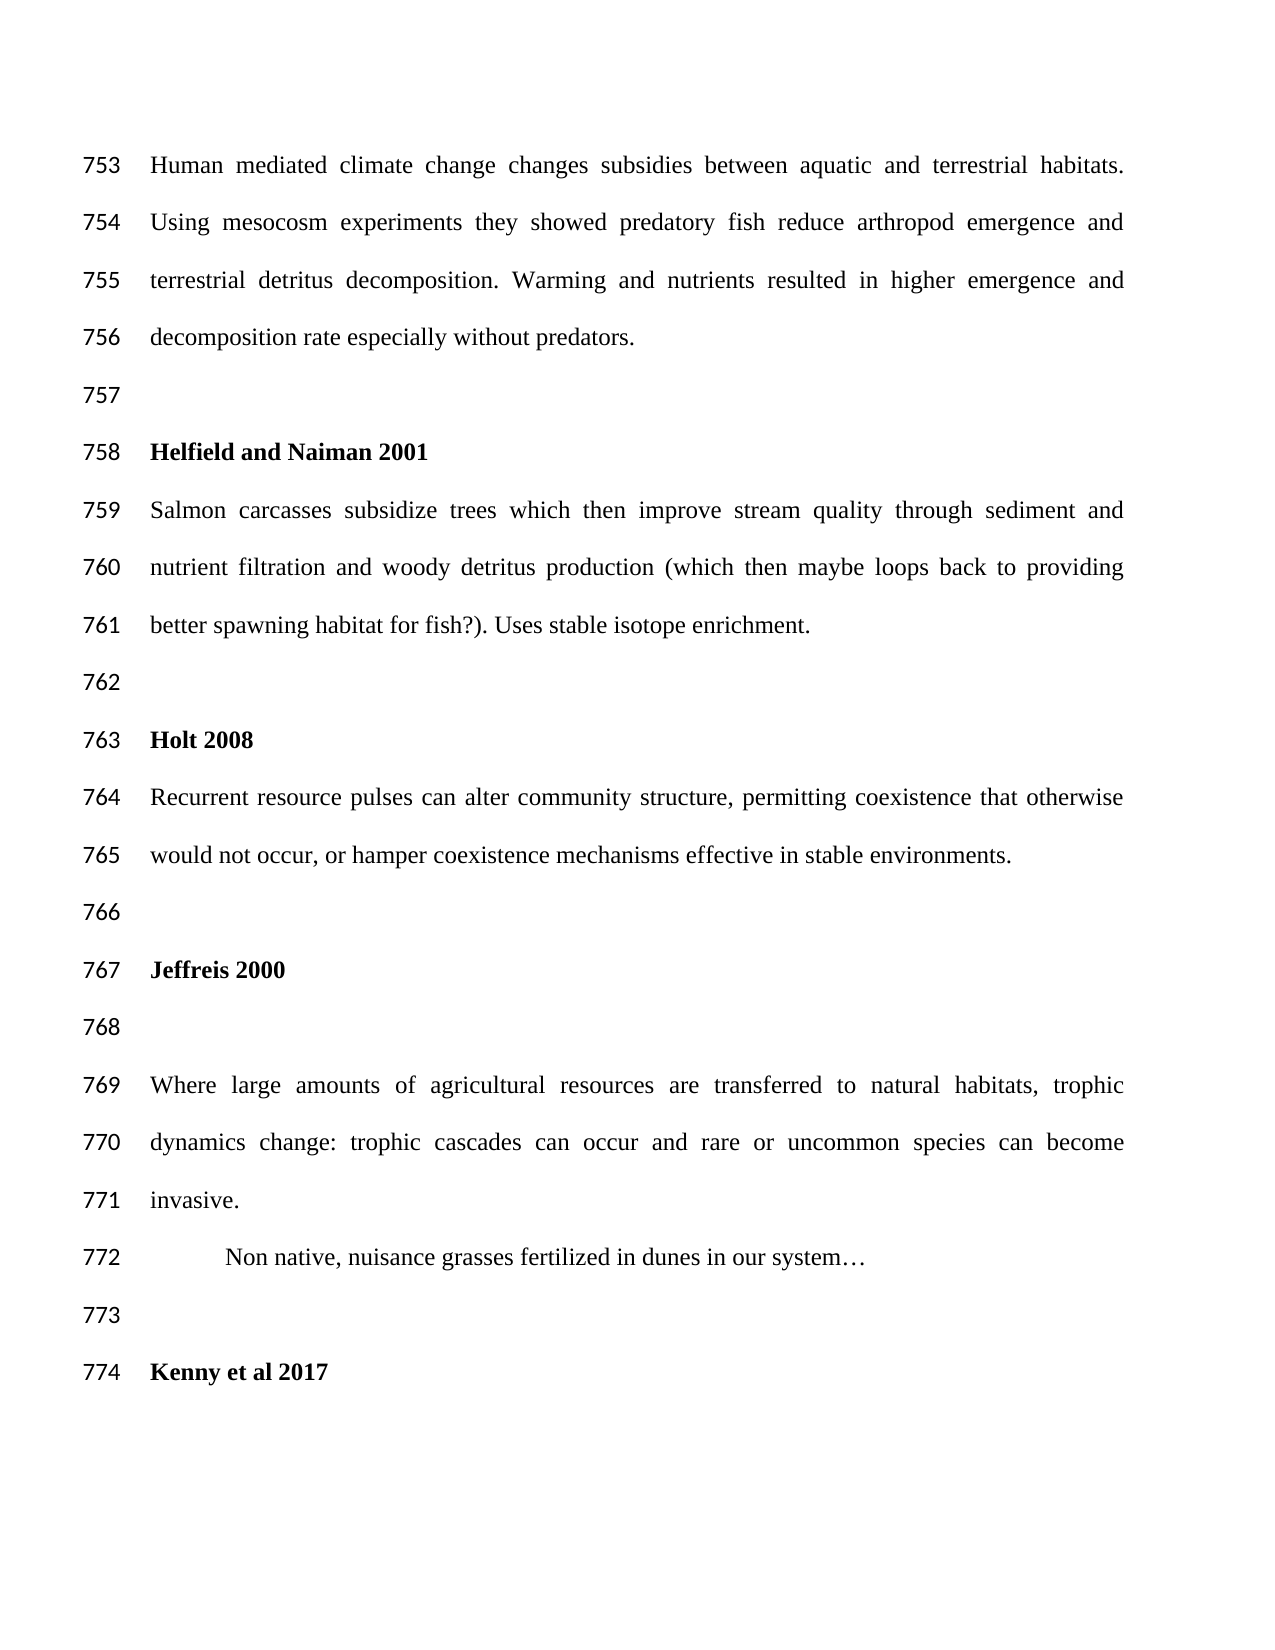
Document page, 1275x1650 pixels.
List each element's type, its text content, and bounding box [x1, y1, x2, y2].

text Kenny et al 2017 [150, 1357, 1125, 1386]
text Helfield and Naiman 2001 [150, 437, 1125, 466]
text Human mediated climate change changes subsidies between aquatic and terrestrial habitats. Using mesocosm experiments they showed predatory fish reduce arthropod emergence and terrestrial detritus decomposition. Warming and nutrients resulted in higher emergence and decomposition rate especially without predators. [150, 150, 1125, 351]
text Recurrent resource pulses can alter community structure, permitting coexistence that otherwise would not occur, or hamper coexistence mechanisms effective in stable environments. [150, 782, 1125, 869]
text Non native, nuisance grasses fertilized in dunes in our system… [150, 1242, 1125, 1271]
text Jeffreis 2000 [150, 955, 1125, 984]
text Salmon carcasses subsidize trees which then improve stream quality through sediment and nutrient filtration and woody detritus production (which then maybe loops back to providing better spawning habitat for fish?). Uses stable isotope enrichment. [150, 495, 1125, 639]
text Holt 2008 [150, 725, 1125, 754]
text Where large amounts of agricultural resources are transferred to natural habitats, trophic dynamics change: trophic cascades can occur and rare or uncommon species can become invasive. [150, 1070, 1125, 1214]
